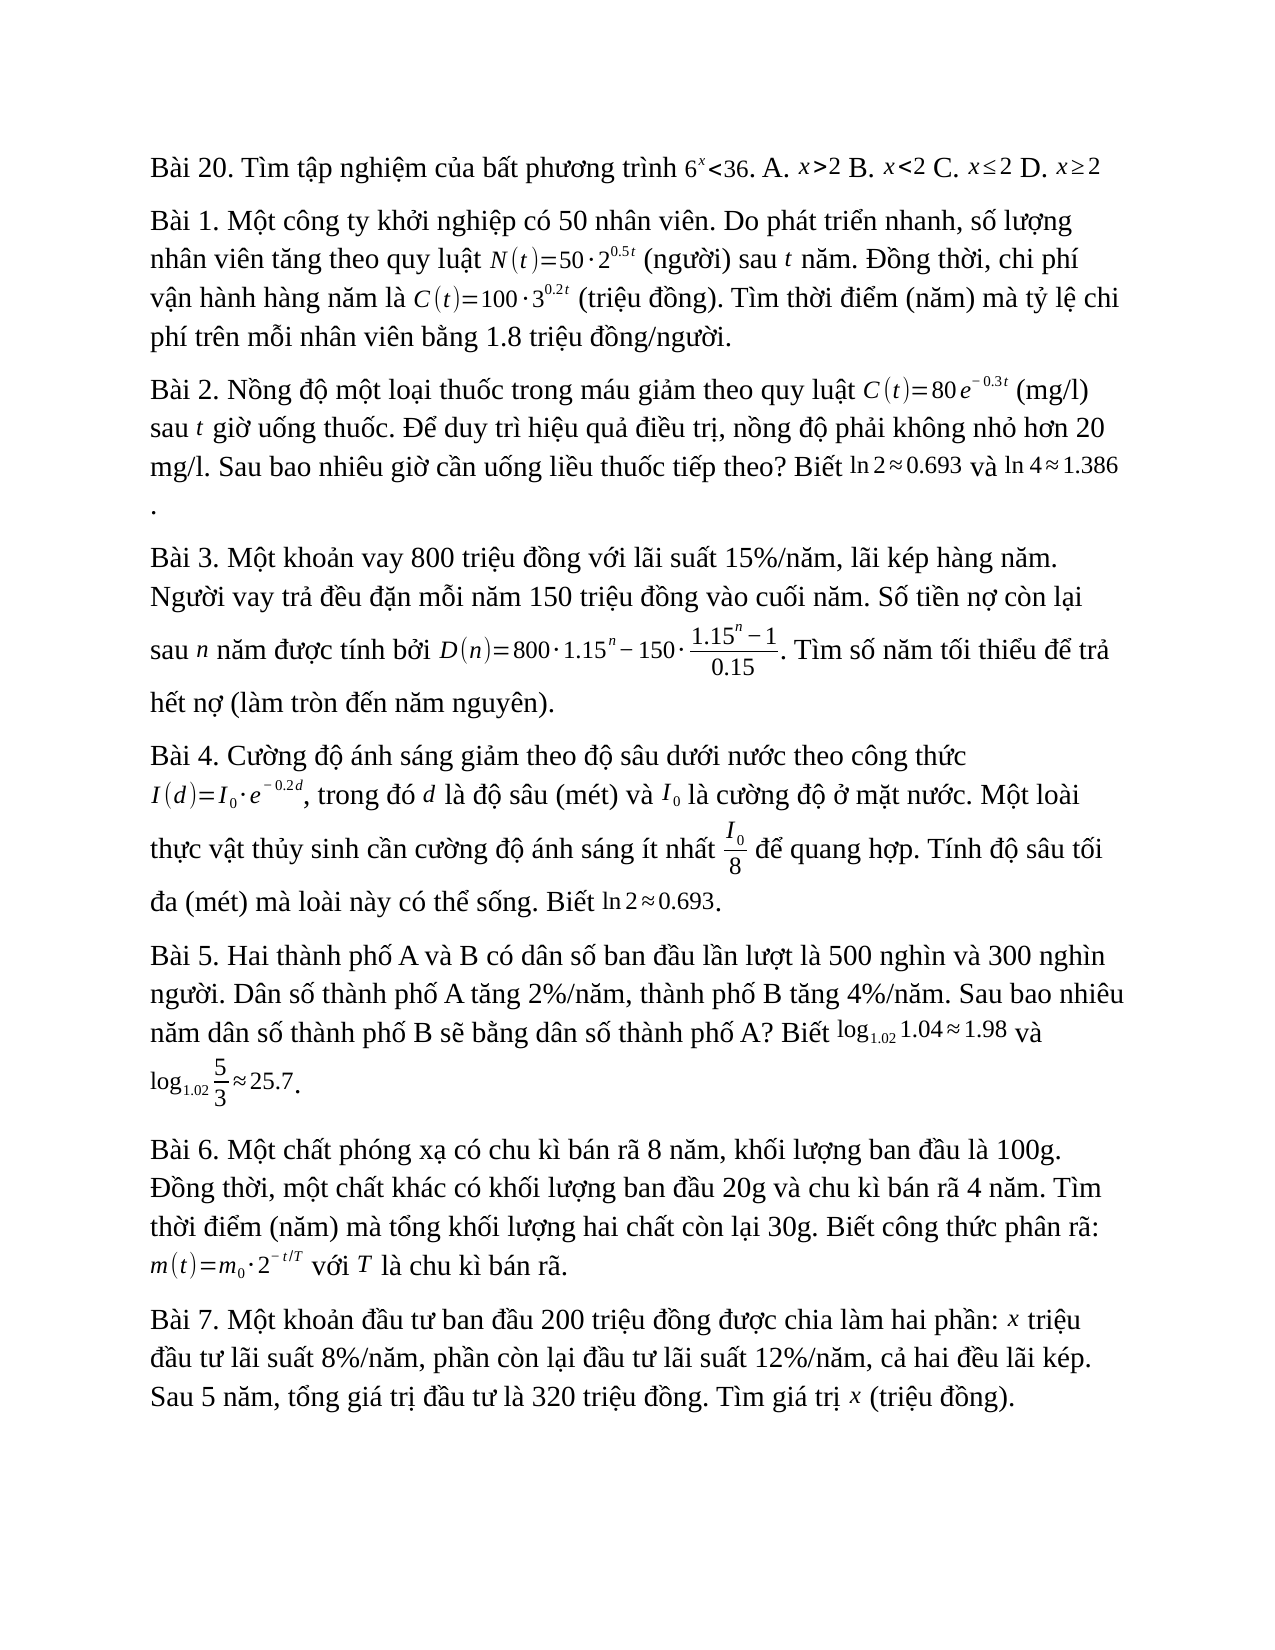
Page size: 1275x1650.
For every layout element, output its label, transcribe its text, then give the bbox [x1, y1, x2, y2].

text Bài 1. Một công ty khởi nghiệp có 50 nhân viên. Do phát triển nhanh, số lượng nhân viên tăng theo quy luật (người) sau năm. Đồng thời, chi phí vận hành hàng năm là (triệu đồng). Tìm thời điểm (năm) mà tỷ lệ chi phí trên mỗi nhân viên bằng 1.8 triệu đồng/người. [150, 203, 1125, 352]
text Bài 4. Cường độ ánh sáng giảm theo độ sâu dưới nước theo công thức , trong đó là độ sâu (mét) và là cường độ ở mặt nước. Một loài thực vật thủy sinh cần cường độ ánh sáng ít nhất để quang hợp. Tính độ sâu tối đa (mét) mà loài này có thể sống. Biết . [150, 738, 1125, 918]
text Bài 20. Tìm tập nghiệm của bất phương trình . A. B. C. D. [150, 150, 1125, 183]
text Bài 7. Một khoản đầu tư ban đầu 200 triệu đồng được chia làm hai phần: triệu đầu tư lãi suất 8%/năm, phần còn lại đầu tư lãi suất 12%/năm, cả hai đều lãi kép. Sau 5 năm, tổng giá trị đầu tư là 320 triệu đồng. Tìm giá trị (triệu đồng). [150, 1302, 1125, 1412]
text Bài 5. Hai thành phố A và B có dân số ban đầu lần lượt là 500 nghìn và 300 nghìn người. Dân số thành phố A tăng 2%/năm, thành phố B tăng 4%/năm. Sau bao nhiêu năm dân số thành phố B sẽ bằng dân số thành phố A? Biết và . [150, 938, 1125, 1112]
text Bài 2. Nồng độ một loại thuốc trong máu giảm theo quy luật (mg/l) sau giờ uống thuốc. Để duy trì hiệu quả điều trị, nồng độ phải không nhỏ hơn 20 mg/l. Sau bao nhiêu giờ cần uống liều thuốc tiếp theo? Biết và . [150, 372, 1125, 521]
text Bài 6. Một chất phóng xạ có chu kì bán rã 8 năm, khối lượng ban đầu là 100g. Đồng thời, một chất khác có khối lượng ban đầu 20g và chu kì bán rã 4 năm. Tìm thời điểm (năm) mà tổng khối lượng hai chất còn lại 30g. Biết công thức phân rã: với là chu kì bán rã. [150, 1132, 1125, 1282]
text Bài 3. Một khoản vay 800 triệu đồng với lãi suất 15%/năm, lãi kép hàng năm. Người vay trả đều đặn mỗi năm 150 triệu đồng vào cuối năm. Số tiền nợ còn lại sau năm được tính bởi . Tìm số năm tối thiểu để trả hết nợ (làm tròn đến năm nguyên). [150, 541, 1125, 719]
